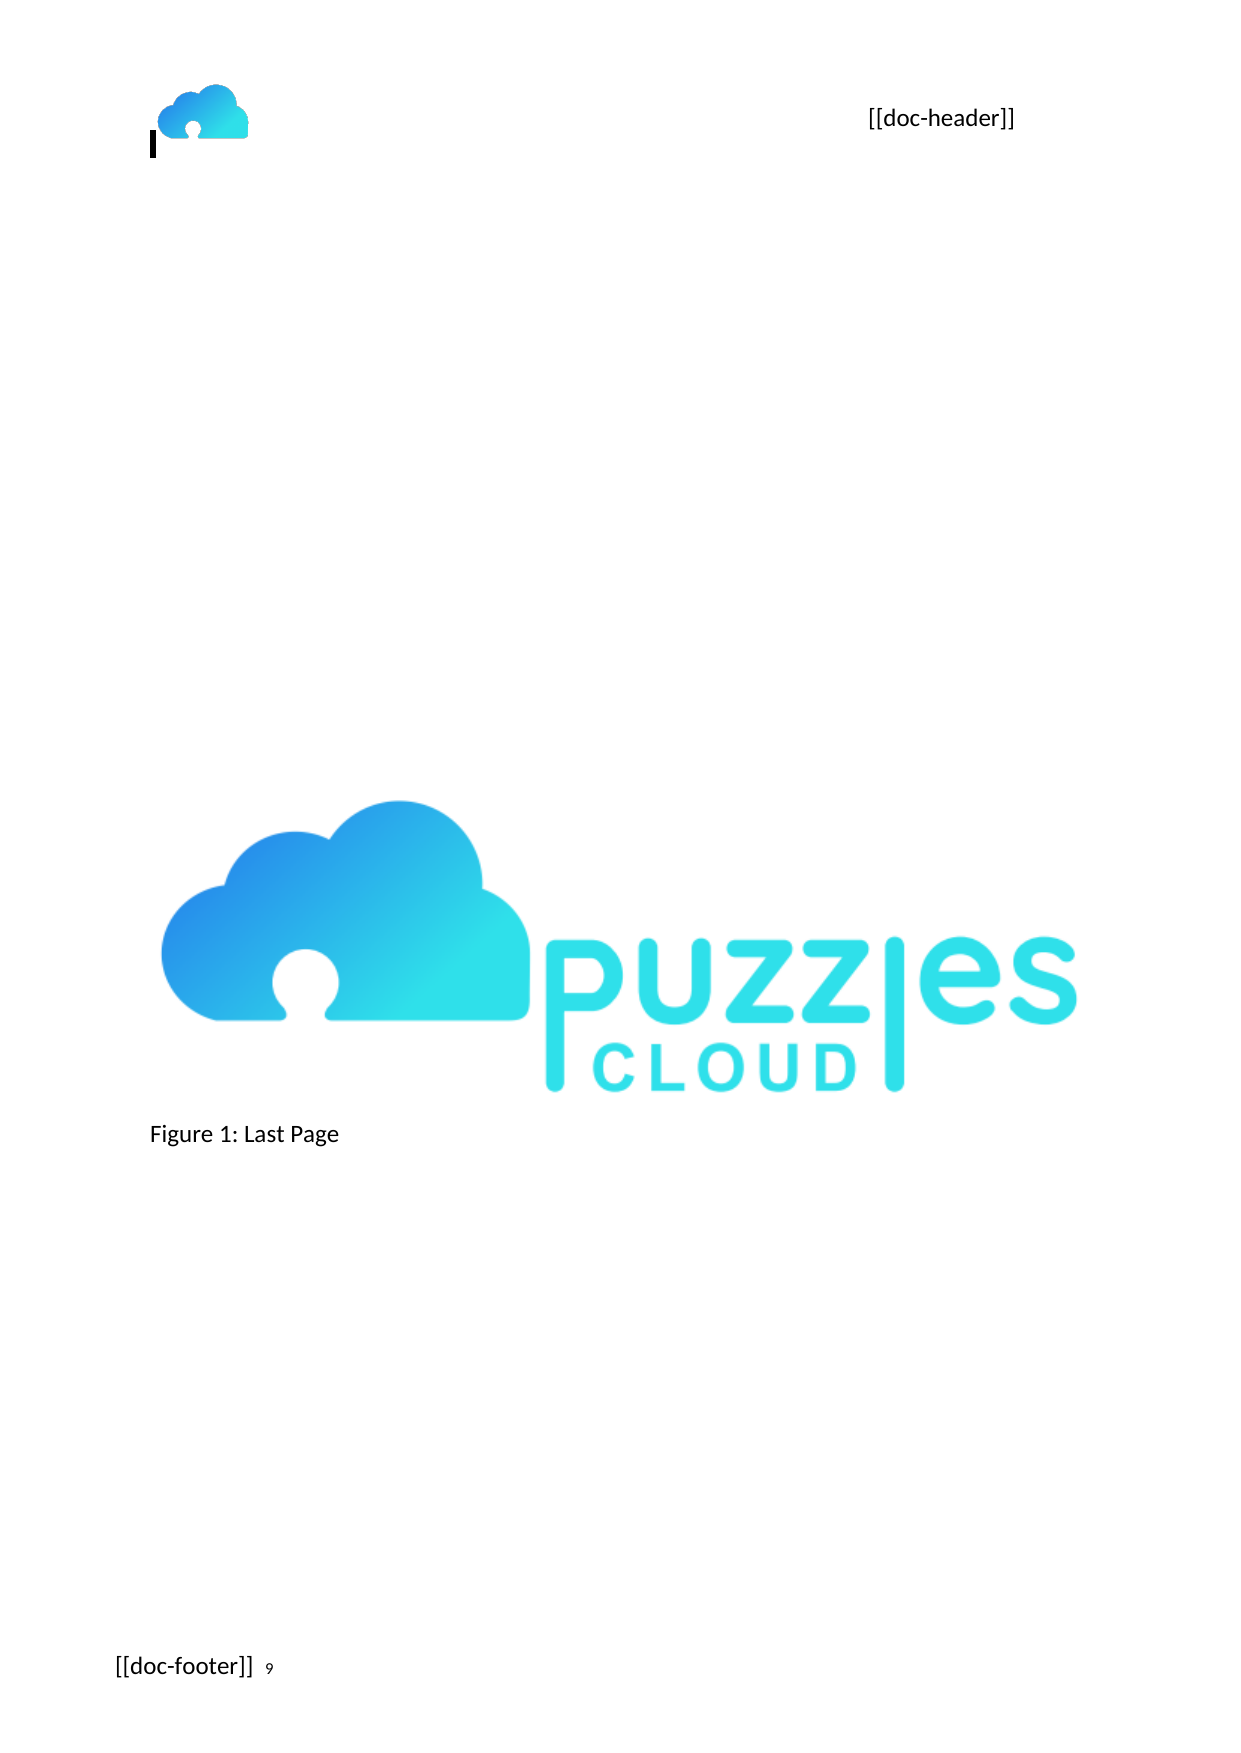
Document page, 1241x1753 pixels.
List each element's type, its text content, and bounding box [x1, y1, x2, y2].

text Figure 1: Last Page [150, 1118, 1090, 1149]
picture [156, 73, 249, 153]
picture [150, 793, 1090, 1103]
